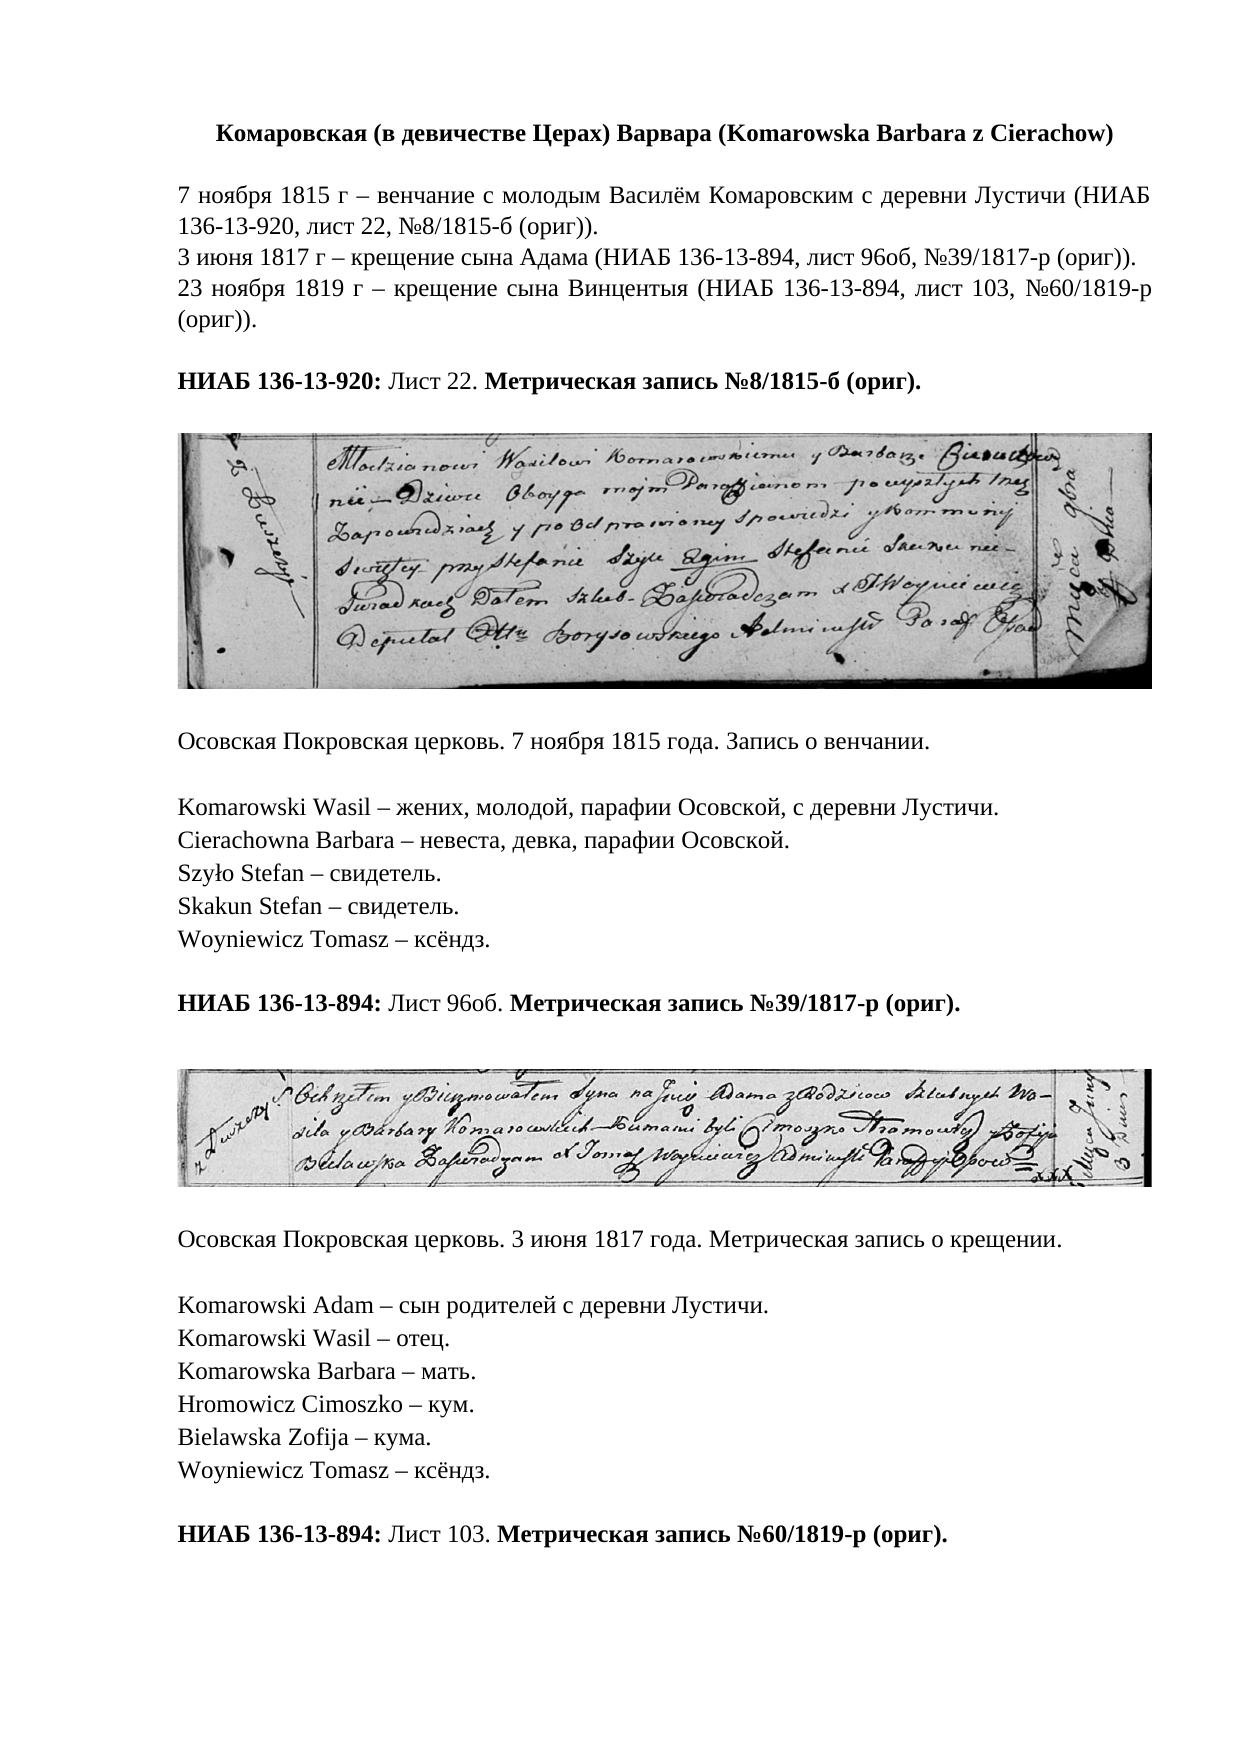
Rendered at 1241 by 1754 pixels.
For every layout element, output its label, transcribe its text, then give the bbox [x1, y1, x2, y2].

text НИАБ 136-13-894: Лист 103. Метрическая запись №60/1819-р (ориг). [177, 1519, 1152, 1548]
picture [177, 1069, 1152, 1187]
text Skakun Stefan – свидетель. [177, 891, 1152, 920]
text Komarowski Wasil – отец. [177, 1323, 1152, 1352]
text 3 июня 1817 г – крещение сына Адама (НИАБ 136-13-894, лист 96об, №39/1817-р (ориг)). [177, 242, 1152, 271]
text 23 ноября 1819 г – крещение сына Винцентыя (НИАБ 136-13-894, лист 103, №60/1819-р (ориг)). [177, 273, 1152, 333]
text НИАБ 136-13-920: Лист 22. Метрическая запись №8/1815-б (ориг). [177, 366, 1152, 395]
text Woyniewicz Tomasz – ксёндз. [177, 924, 1152, 953]
picture [178, 433, 1151, 689]
text Cierachowna Barbara – невеста, девка, парафии Осовской. [177, 825, 1152, 854]
text Komarowska Barbara – мать. [177, 1356, 1152, 1385]
text Hromowicz Cimoszko – кум. [177, 1389, 1152, 1418]
text Komarowski Wasil – жених, молодой, парафии Осовской, с деревни Лустичи. [177, 792, 1152, 821]
text Осовская Покровская церковь. 3 июня 1817 года. Метрическая запись о крещении. [177, 1224, 1152, 1253]
text Осовская Покровская церковь. 7 ноября 1815 года. Запись о венчании. [177, 726, 1152, 755]
text Bielawska Zofija – кума. [177, 1422, 1152, 1451]
text Szyło Stefan – свидетель. [177, 858, 1152, 887]
text Woyniewicz Tomasz – ксёндз. [177, 1455, 1152, 1484]
text НИАБ 136-13-894: Лист 96об. Метрическая запись №39/1817-р (ориг). [177, 988, 1152, 1017]
text 7 ноября 1815 г – венчание с молодым Василём Комаровским с деревни Лустичи (НИАБ 136-13-920, лист 22, №8/1815-б (ориг)). [177, 180, 1152, 240]
text Komarowski Adam – сын родителей с деревни Лустичи. [177, 1290, 1152, 1319]
text Комаровская (в девичестве Церах) Варвара (Komarowska Barbara z Cierachow) [177, 118, 1152, 147]
